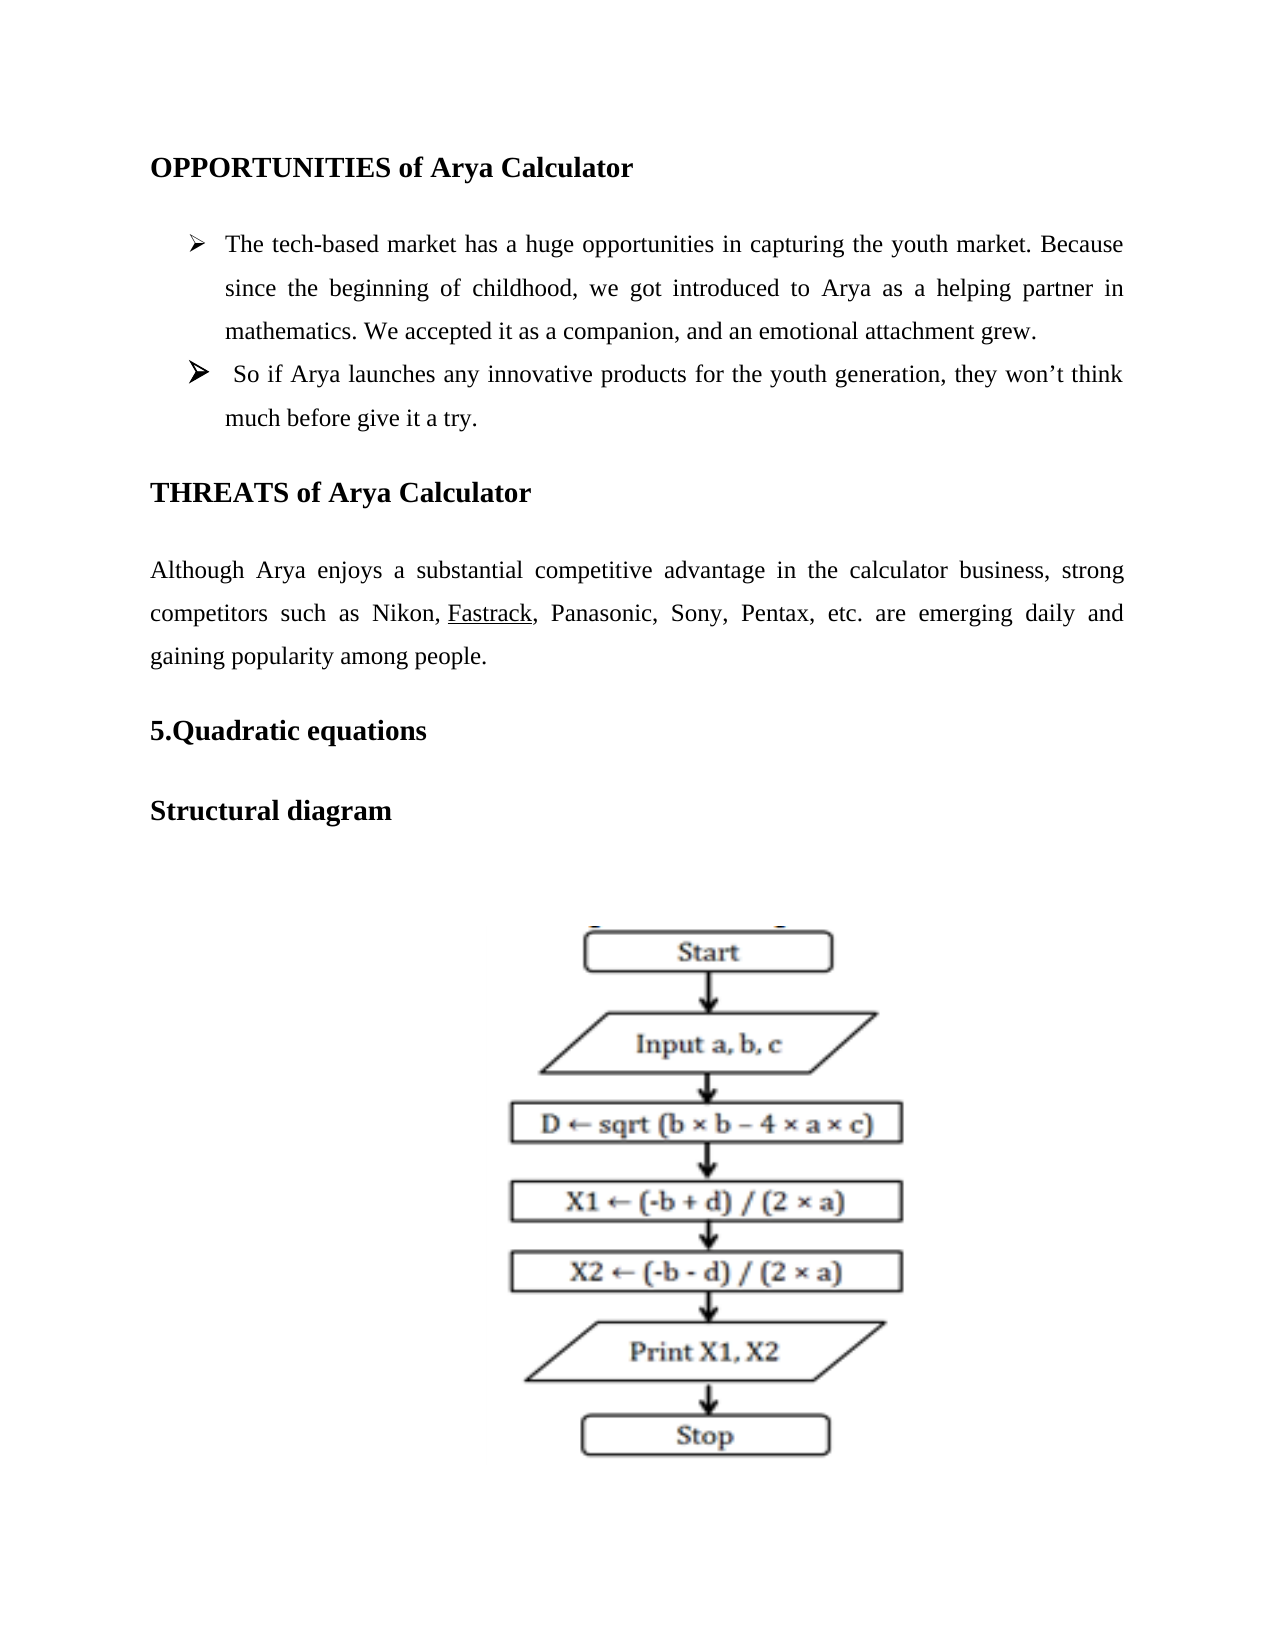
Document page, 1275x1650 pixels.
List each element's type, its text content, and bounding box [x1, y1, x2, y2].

list So if Arya launches any innovative products for the youth generation, they won’t think much before give it a try. [187, 359, 1125, 432]
list THREATS of Arya Calculator [150, 475, 1125, 509]
text 5.Quadratic equations [150, 713, 1125, 747]
list The tech-based market has a huge opportunities in capturing the youth market. Because since the beginning of childhood, we got introduced to Arya as a helping partner in mathematics. We accepted it as a companion, and an emotional attachment grew. [187, 229, 1125, 344]
text Structural diagram [150, 793, 1125, 826]
list OPPORTUNITIES of Arya Calculator [150, 150, 1125, 183]
picture [485, 926, 947, 1465]
text Although Arya enjoys a substantial competitive advantage in the calculator business, strong competitors such as Nikon, Fastrack, Panasonic, Sony, Pentax, etc. are emerging daily and gaining popularity among people. [150, 555, 1125, 670]
